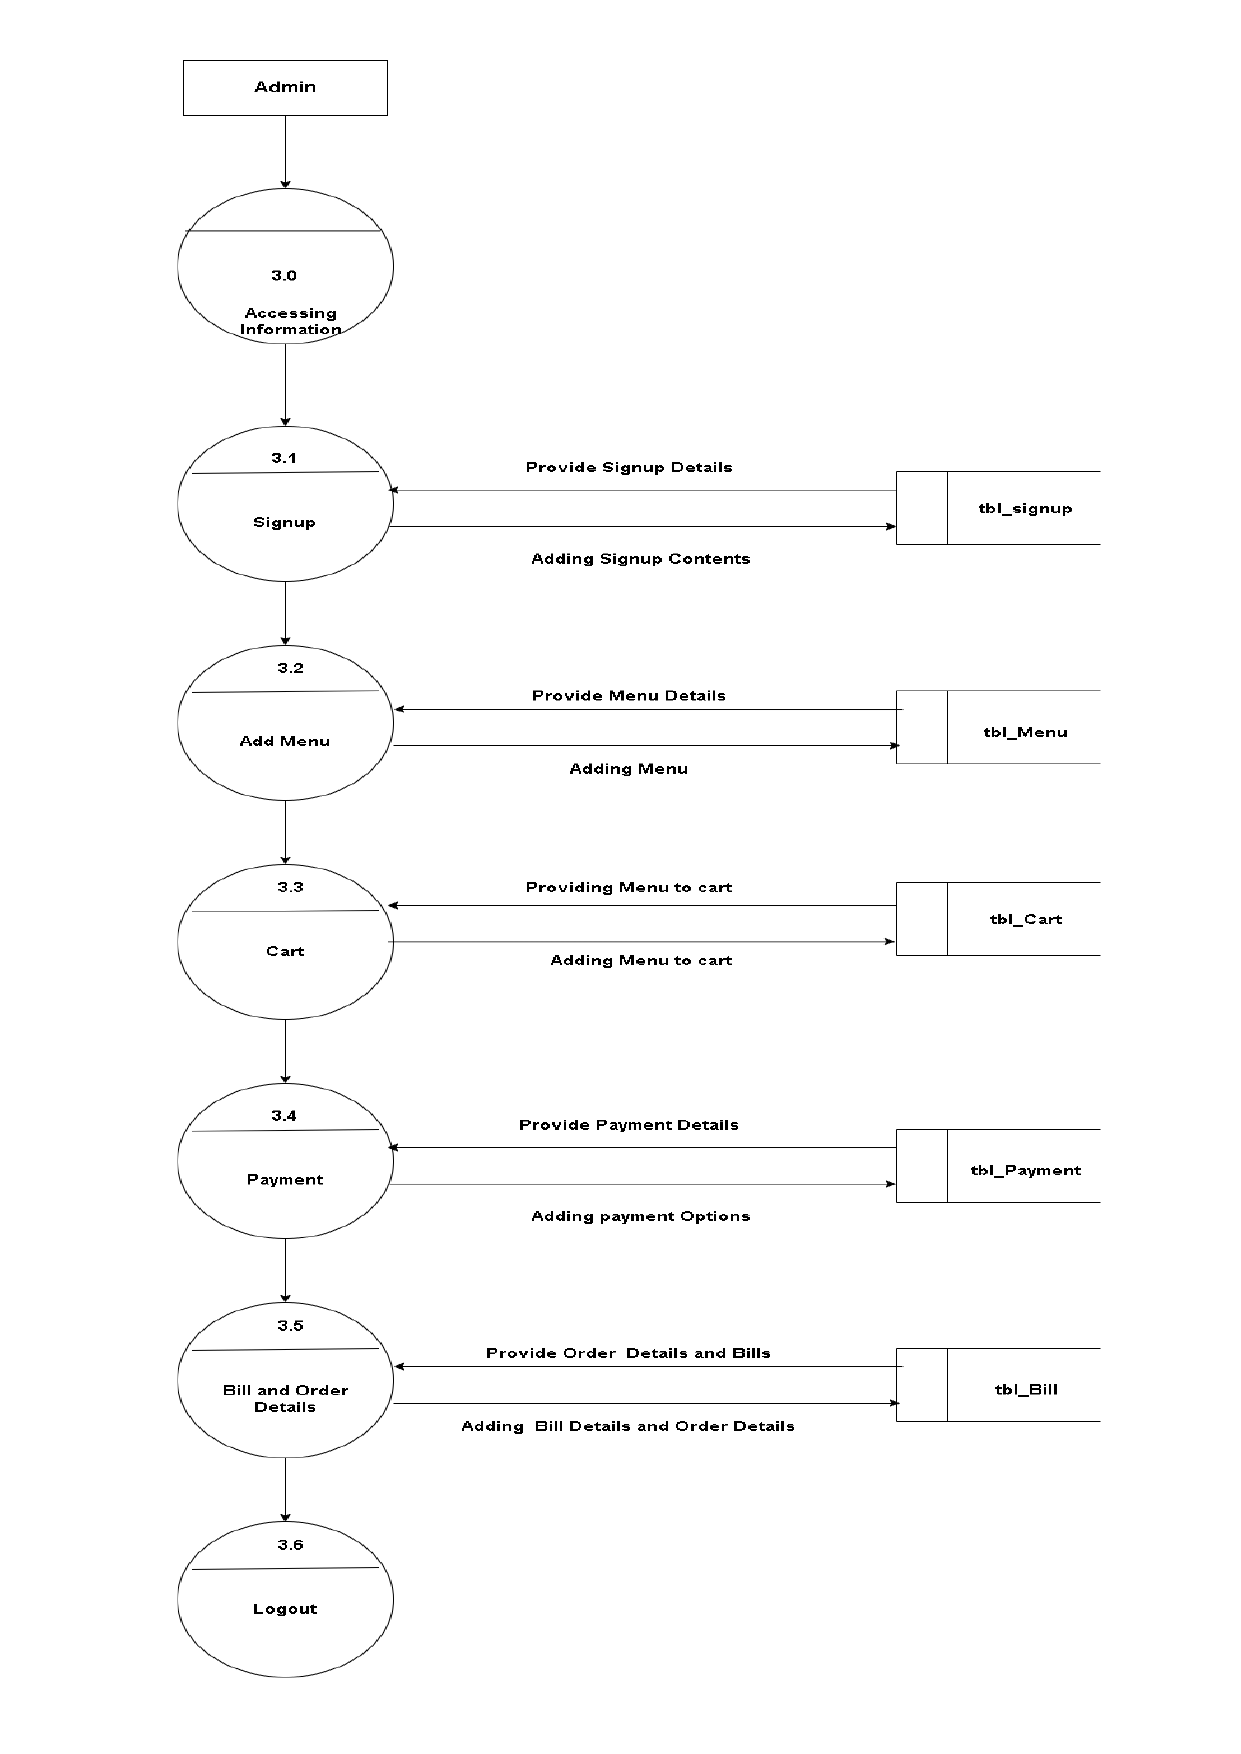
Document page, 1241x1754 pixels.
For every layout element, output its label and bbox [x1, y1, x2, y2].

picture [177, 60, 1135, 1678]
